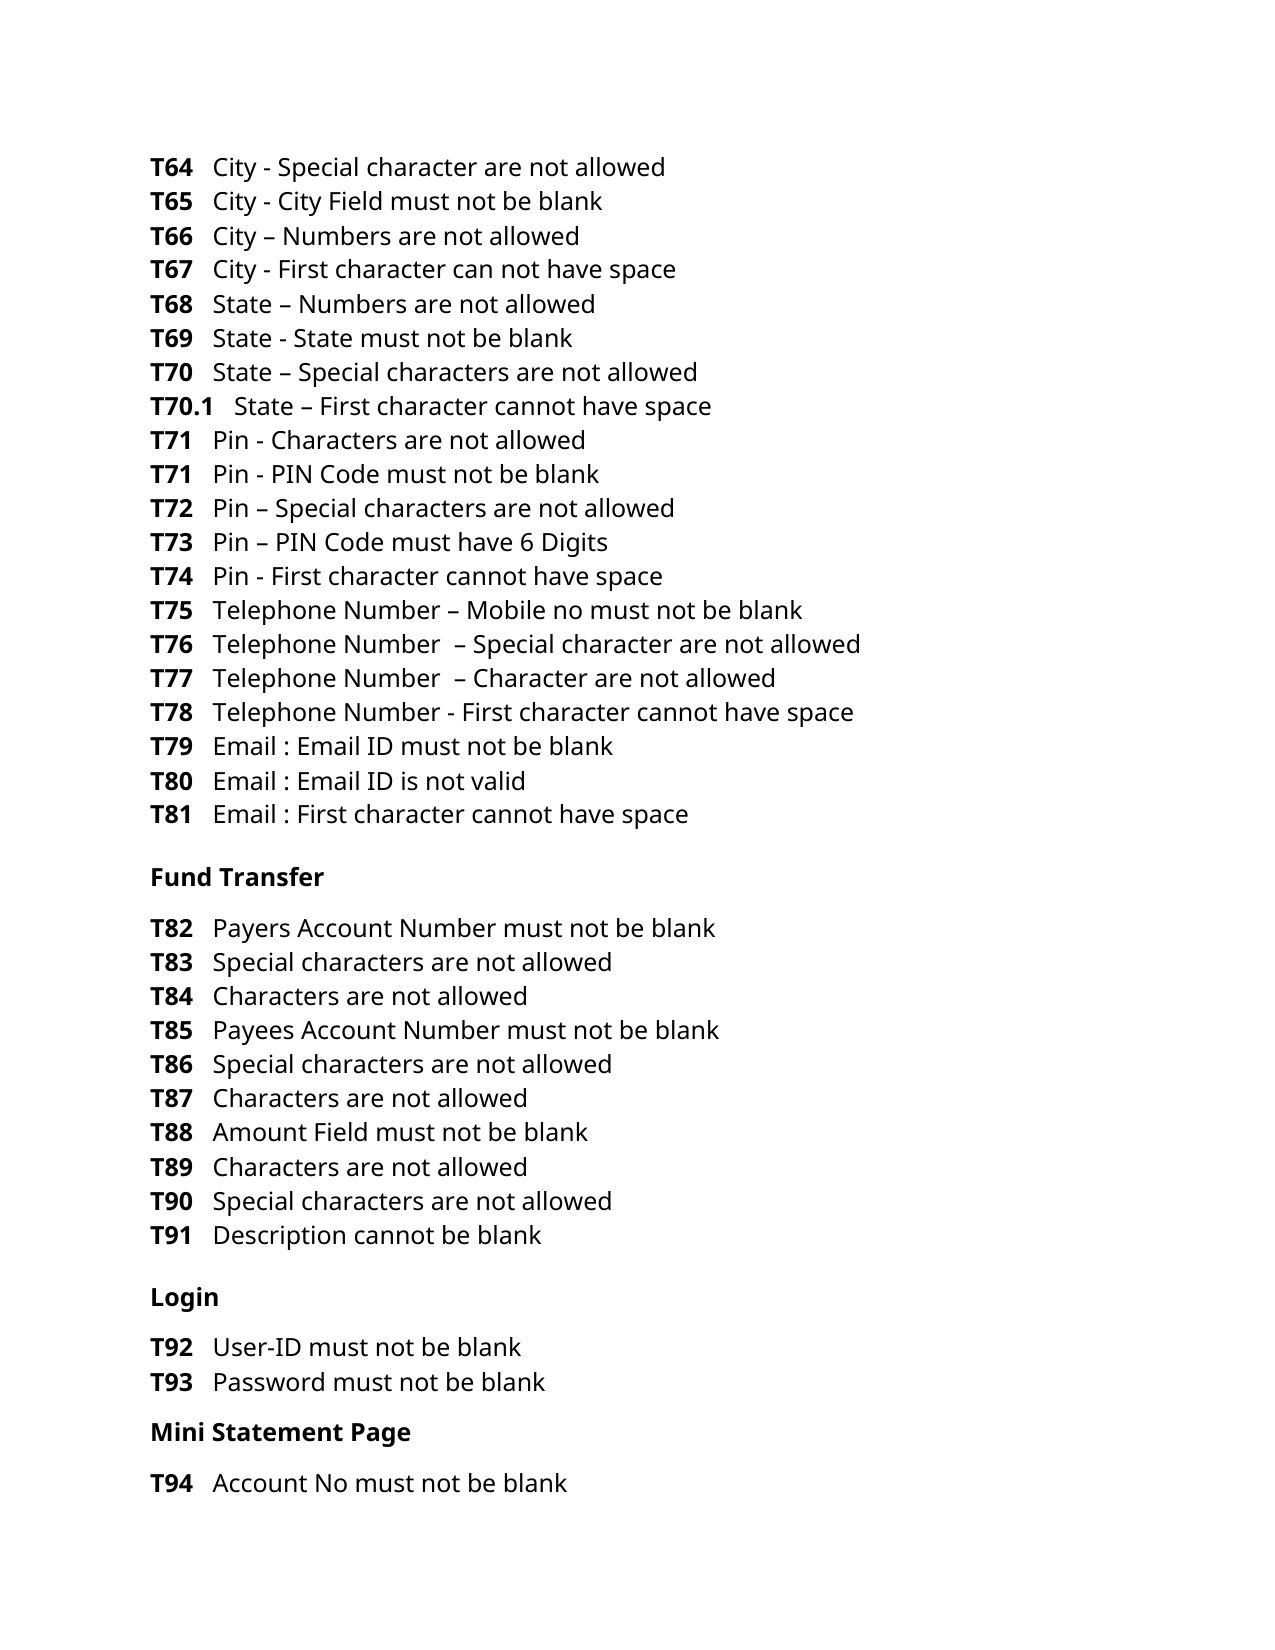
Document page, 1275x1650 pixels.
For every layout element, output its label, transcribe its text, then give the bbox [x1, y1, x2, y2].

text T90 Special characters are not allowed [150, 1183, 1125, 1217]
text T86 Special characters are not allowed [150, 1047, 1125, 1081]
text T78 Telephone Number - First character cannot have space [150, 695, 1125, 729]
text T74 Pin - First character cannot have space [150, 559, 1125, 593]
text T79 Email : Email ID must not be blank [150, 729, 1125, 763]
text T91 Description cannot be blank [150, 1217, 1125, 1251]
text T65 City - City Field must not be blank [150, 184, 1125, 218]
text T92 User-ID must not be blank [150, 1330, 1125, 1364]
text T71 Pin - PIN Code must not be blank [150, 457, 1125, 491]
text T84 Characters are not allowed [150, 979, 1125, 1013]
text T89 Characters are not allowed [150, 1149, 1125, 1183]
text T82 Payers Account Number must not be blank [150, 911, 1125, 945]
text Fund Transfer [150, 860, 1125, 894]
text T77 Telephone Number – Character are not allowed [150, 661, 1125, 695]
text T83 Special characters are not allowed [150, 945, 1125, 979]
text Mini Statement Page [150, 1415, 1125, 1449]
text T76 Telephone Number – Special character are not allowed [150, 627, 1125, 661]
text T80 Email : Email ID is not valid [150, 763, 1125, 797]
text T68 State – Numbers are not allowed [150, 286, 1125, 320]
text T70 State – Special characters are not allowed [150, 354, 1125, 388]
text T72 Pin – Special characters are not allowed [150, 491, 1125, 525]
text T94 Account No must not be blank [150, 1466, 1125, 1500]
text T85 Payees Account Number must not be blank [150, 1013, 1125, 1047]
text T71 Pin - Characters are not allowed [150, 422, 1125, 457]
text T81 Email : First character cannot have space [150, 797, 1125, 831]
text T70.1 State – First character cannot have space [150, 388, 1125, 422]
text Login [150, 1279, 1125, 1313]
text T93 Password must not be blank [150, 1364, 1125, 1398]
text T69 State - State must not be blank [150, 320, 1125, 354]
text T73 Pin – PIN Code must have 6 Digits [150, 525, 1125, 559]
text T66 City – Numbers are not allowed [150, 218, 1125, 252]
text T87 Characters are not allowed [150, 1081, 1125, 1115]
text T67 City - First character can not have space [150, 252, 1125, 286]
text T64 City - Special character are not allowed [150, 150, 1125, 184]
text T88 Amount Field must not be blank [150, 1115, 1125, 1149]
text T75 Telephone Number – Mobile no must not be blank [150, 593, 1125, 627]
